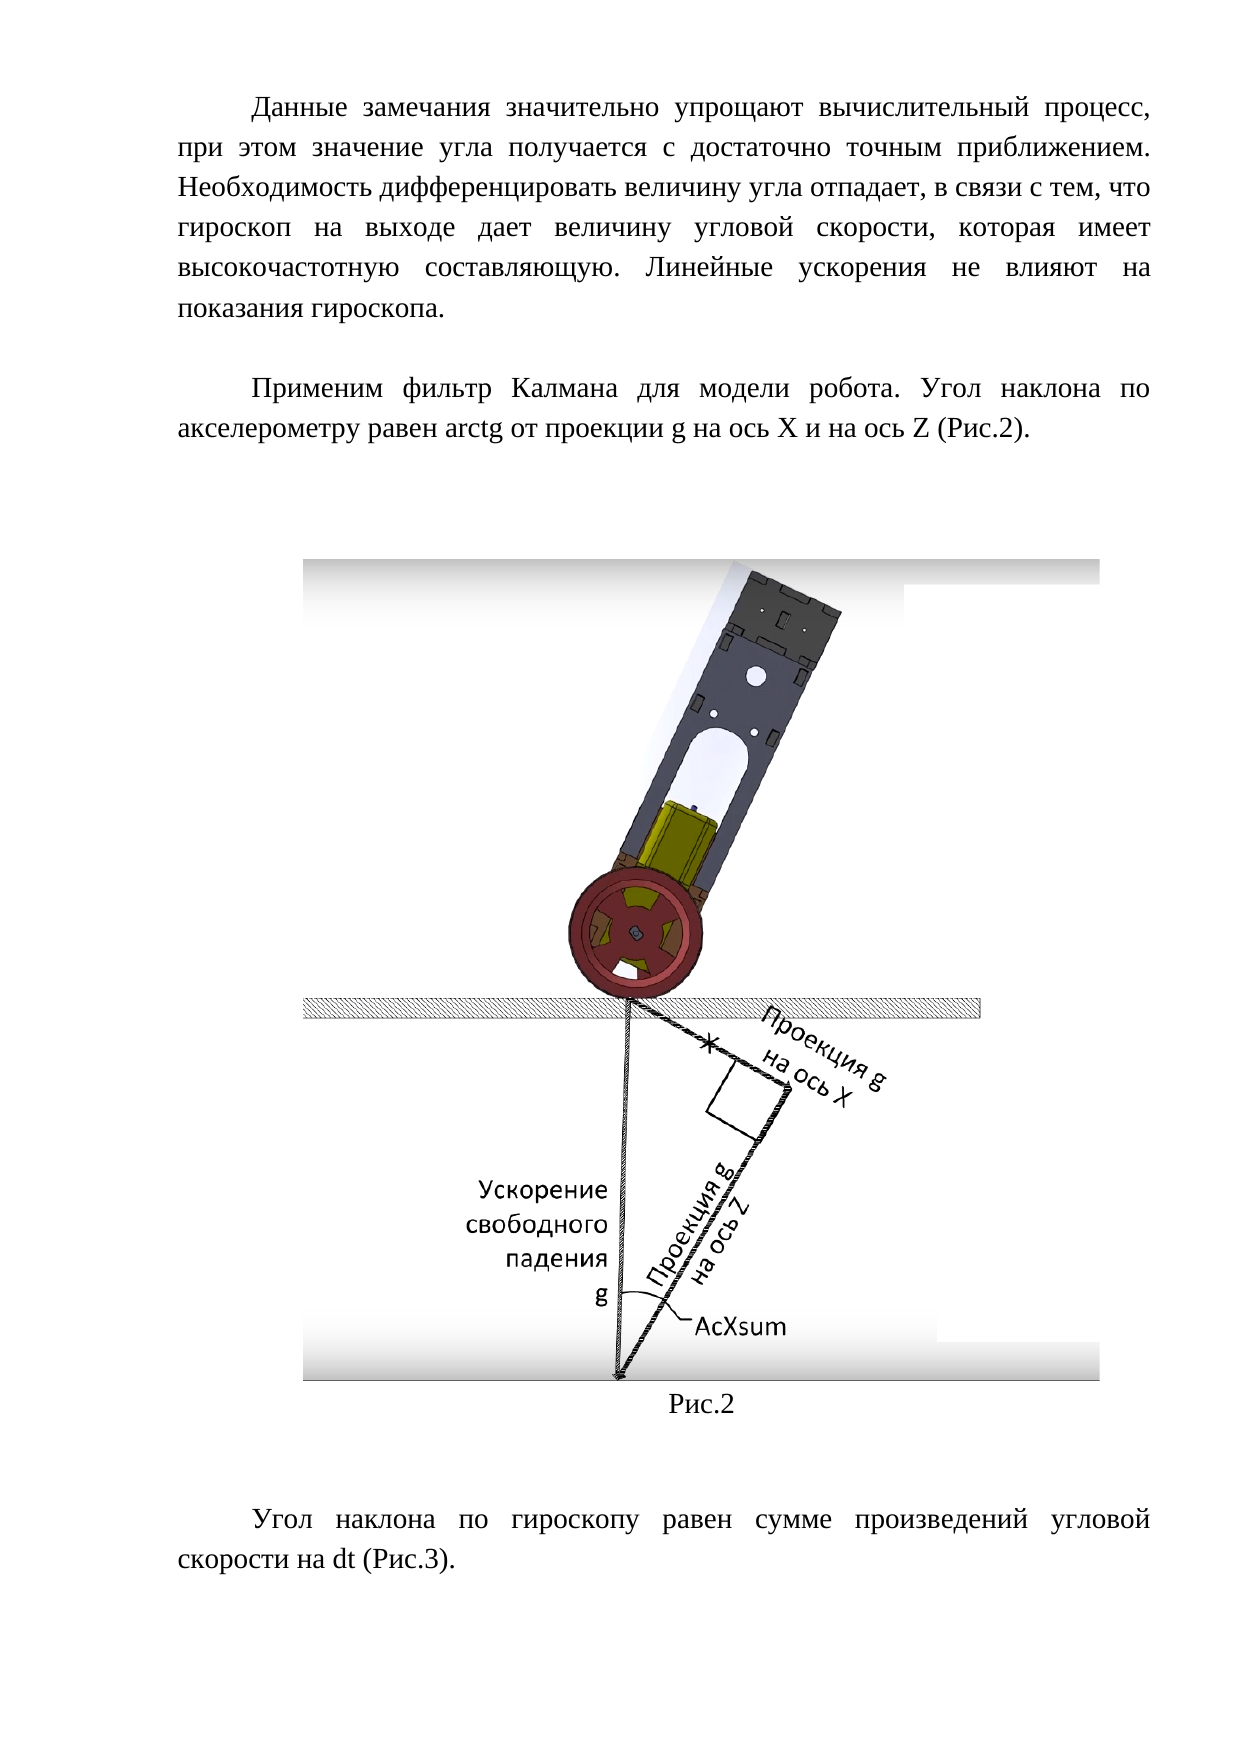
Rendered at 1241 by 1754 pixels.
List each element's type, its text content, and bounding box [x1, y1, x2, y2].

text Угол наклона по гироскопу равен сумме произведений угловой скорости на dt (Рис.3). [177, 1501, 1152, 1574]
text Рис.2 [177, 1386, 1152, 1419]
picture [303, 559, 1100, 1381]
text Применим фильтр Калмана для модели робота. Угол наклона по акселерометру равен arctg от проекции g на ось X и на ось Z (Рис.2). [177, 370, 1152, 444]
text Данные замечания значительно упрощают вычислительный процесс, при этом значение угла получается с достаточно точным приближением. Необходимость дифференцировать величину угла отпадает, в связи с тем, что гироскоп на выходе дает величину угловой скорости, которая имеет высокочастотную составляющую. Линейные ускорения не влияют на показания гироскопа. [177, 89, 1152, 323]
